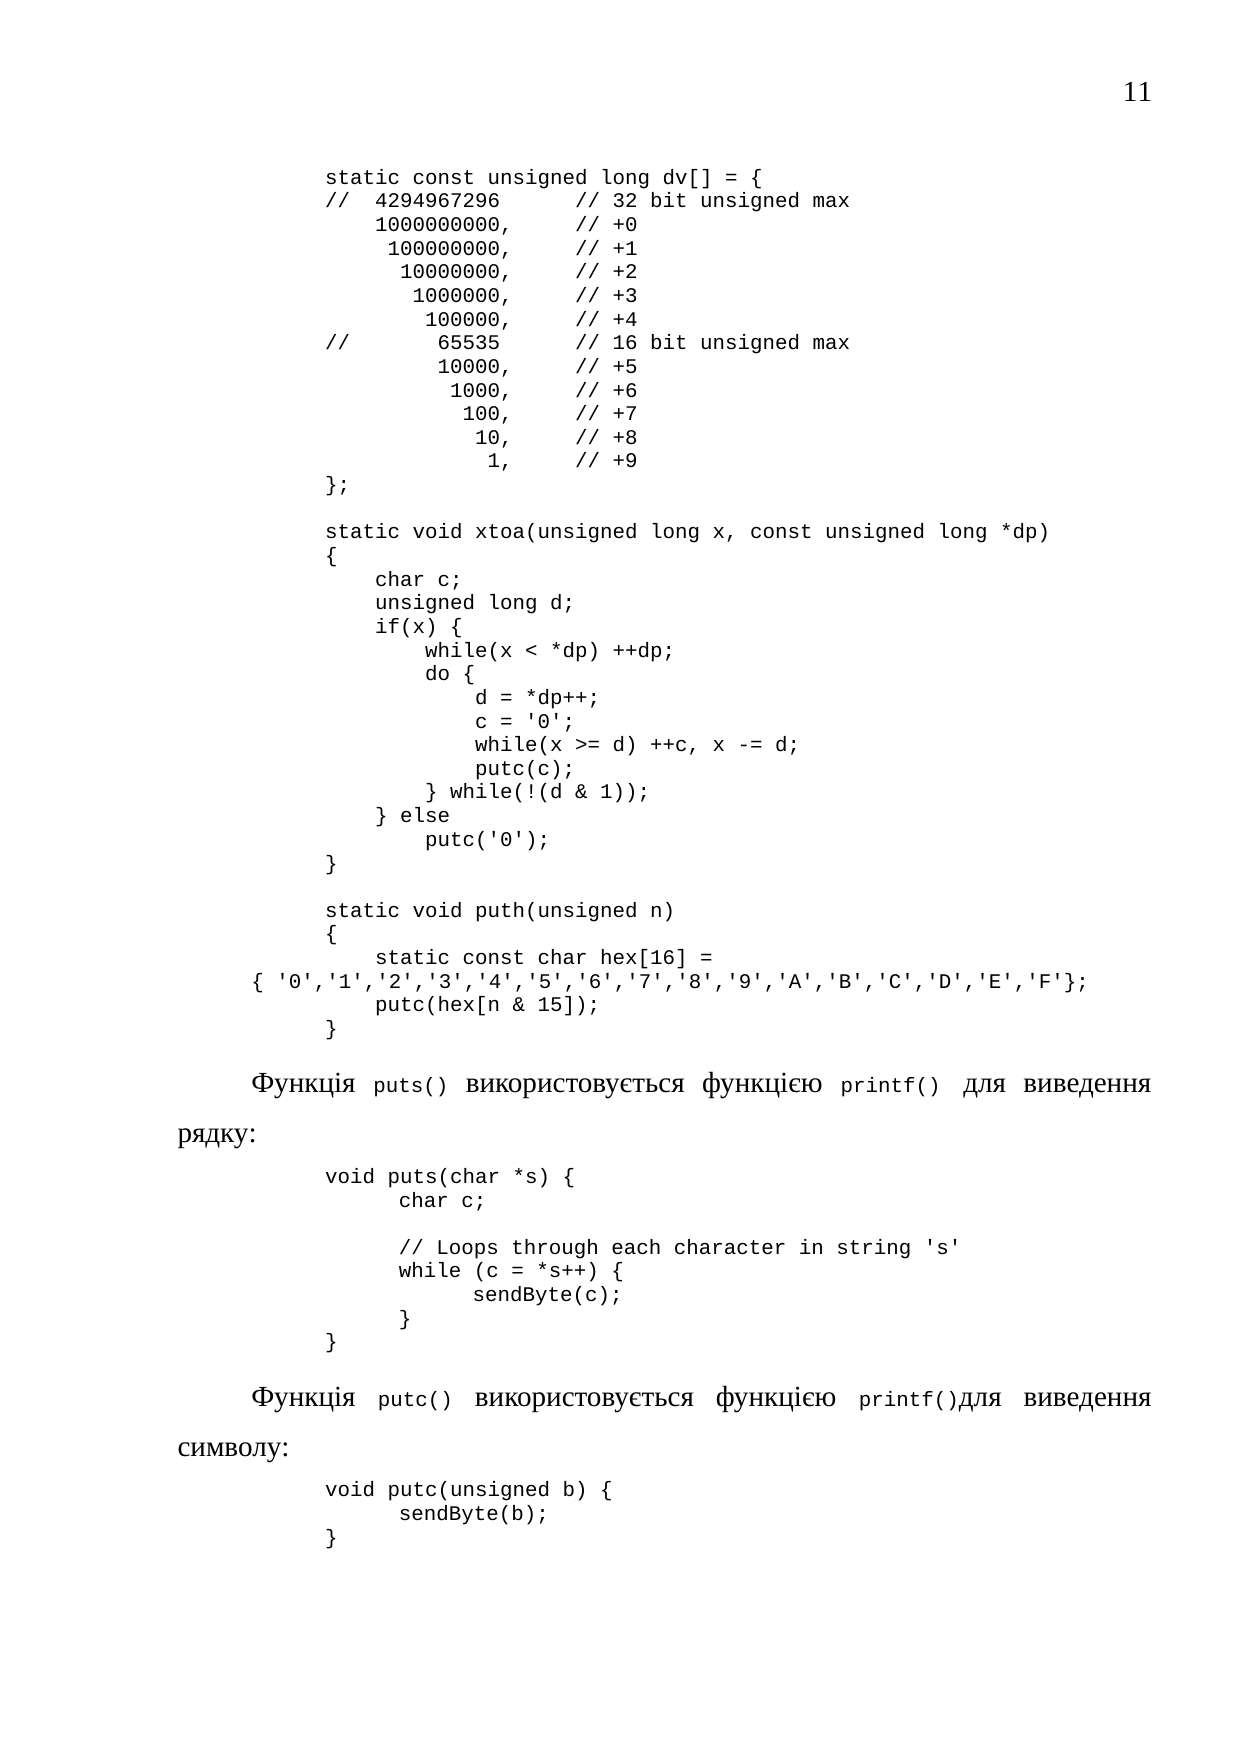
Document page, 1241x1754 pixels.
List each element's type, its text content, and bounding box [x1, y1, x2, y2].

text }; [251, 474, 1152, 498]
text // 65535 // 16 bit unsigned max [251, 332, 1152, 356]
text Функція puts() використовується функцією printf() для виведення рядку: [177, 1065, 1152, 1149]
text while(x < *dp) ++dp; [251, 640, 1152, 663]
text 10000, // +5 [251, 356, 1152, 379]
text void putc(unsigned b) { [251, 1479, 1152, 1503]
text } [251, 1331, 1152, 1355]
text void puts(char *s) { [251, 1166, 1152, 1189]
text if(x) { [251, 616, 1152, 640]
text while (c = *s++) { [251, 1261, 1152, 1284]
text 1000, // +6 [251, 379, 1152, 403]
text static const char hex[16] = { '0','1','2','3','4','5','6','7','8','9','A','B','C','D','E','F'}; [251, 947, 1152, 994]
text } [251, 1308, 1152, 1331]
text } else [251, 805, 1152, 829]
text putc('0'); [251, 829, 1152, 852]
text sendByte(b); [251, 1503, 1152, 1527]
text char c; [251, 1189, 1152, 1213]
text 10, // +8 [251, 427, 1152, 451]
text Функція putс() використовується функцією printf()для виведення символу: [177, 1379, 1152, 1463]
text while(x >= d) ++c, x -= d; [251, 734, 1152, 758]
text } [251, 852, 1152, 876]
text d = *dp++; [251, 687, 1152, 711]
text unsigned long d; [251, 592, 1152, 616]
text static void xtoa(unsigned long x, const unsigned long *dp) [251, 521, 1152, 545]
text c = '0'; [251, 711, 1152, 734]
text 1000000, // +3 [251, 285, 1152, 309]
text putc(hex[n & 15]); [251, 994, 1152, 1018]
text 1000000000, // +0 [251, 214, 1152, 238]
text // Loops through each character in string 's' [251, 1237, 1152, 1261]
text { [251, 923, 1152, 947]
text } while(!(d & 1)); [251, 782, 1152, 805]
text { [251, 545, 1152, 569]
text 100, // +7 [251, 403, 1152, 427]
text static void puth(unsigned n) [251, 900, 1152, 923]
text } [251, 1527, 1152, 1550]
text sendByte(c); [251, 1284, 1152, 1308]
text } [251, 1018, 1152, 1042]
text char c; [251, 569, 1152, 592]
text // 4294967296 // 32 bit unsigned max [251, 190, 1152, 214]
text 100000, // +4 [251, 309, 1152, 332]
text 10000000, // +2 [251, 261, 1152, 285]
text do { [251, 663, 1152, 687]
text 1, // +9 [251, 451, 1152, 474]
text static const unsigned long dv[] = { [251, 167, 1152, 190]
text putc(c); [251, 758, 1152, 782]
text 100000000, // +1 [251, 238, 1152, 261]
